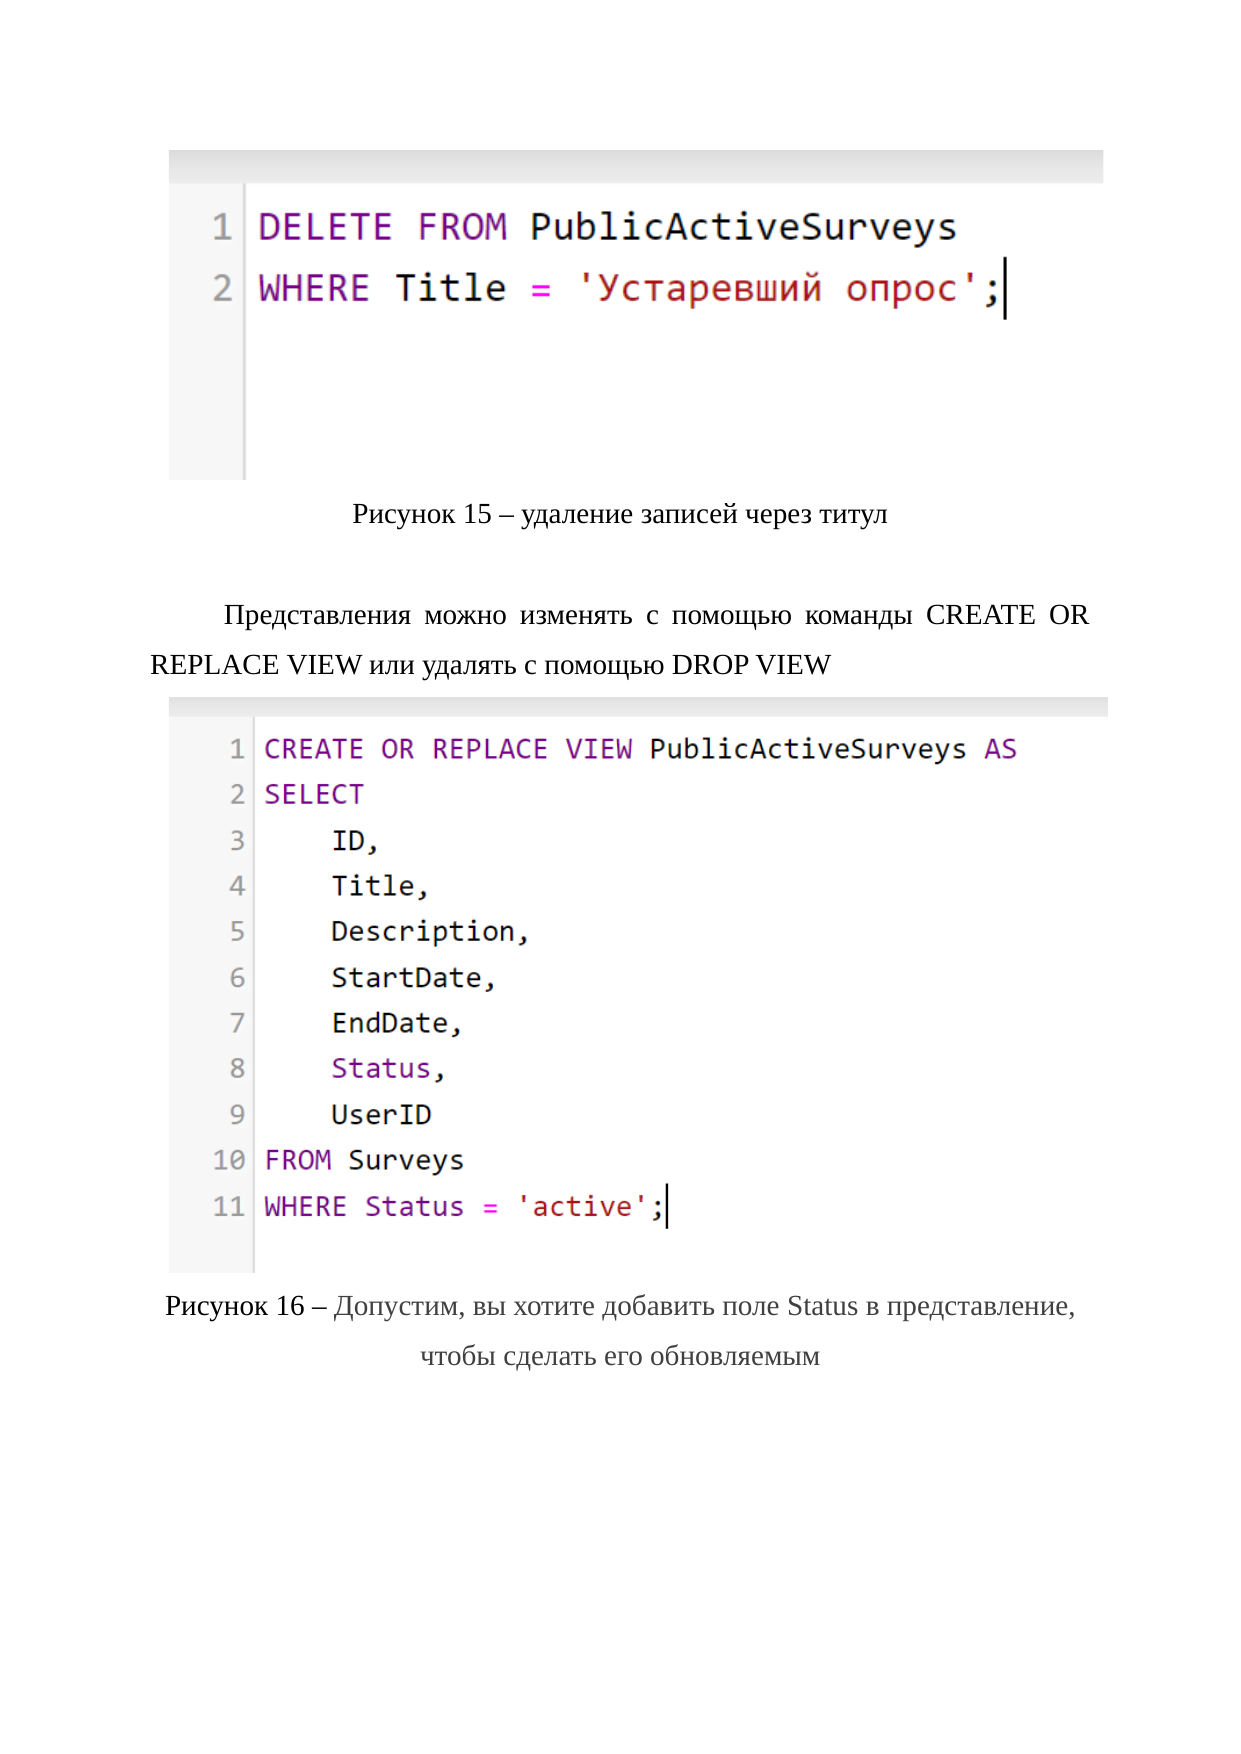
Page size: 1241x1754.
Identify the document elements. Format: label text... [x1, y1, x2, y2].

text Рисунок 15 – удаление записей через титул [150, 150, 1090, 530]
text Представления можно изменять с помощью команды CREATE OR REPLACE VIEW или удалять с помощью DROP VIEW [150, 597, 1090, 681]
text Рисунок 16 – Допустим, вы хотите добавить поле Status в представление, чтобы сделать его обновляемым [150, 1288, 1090, 1372]
